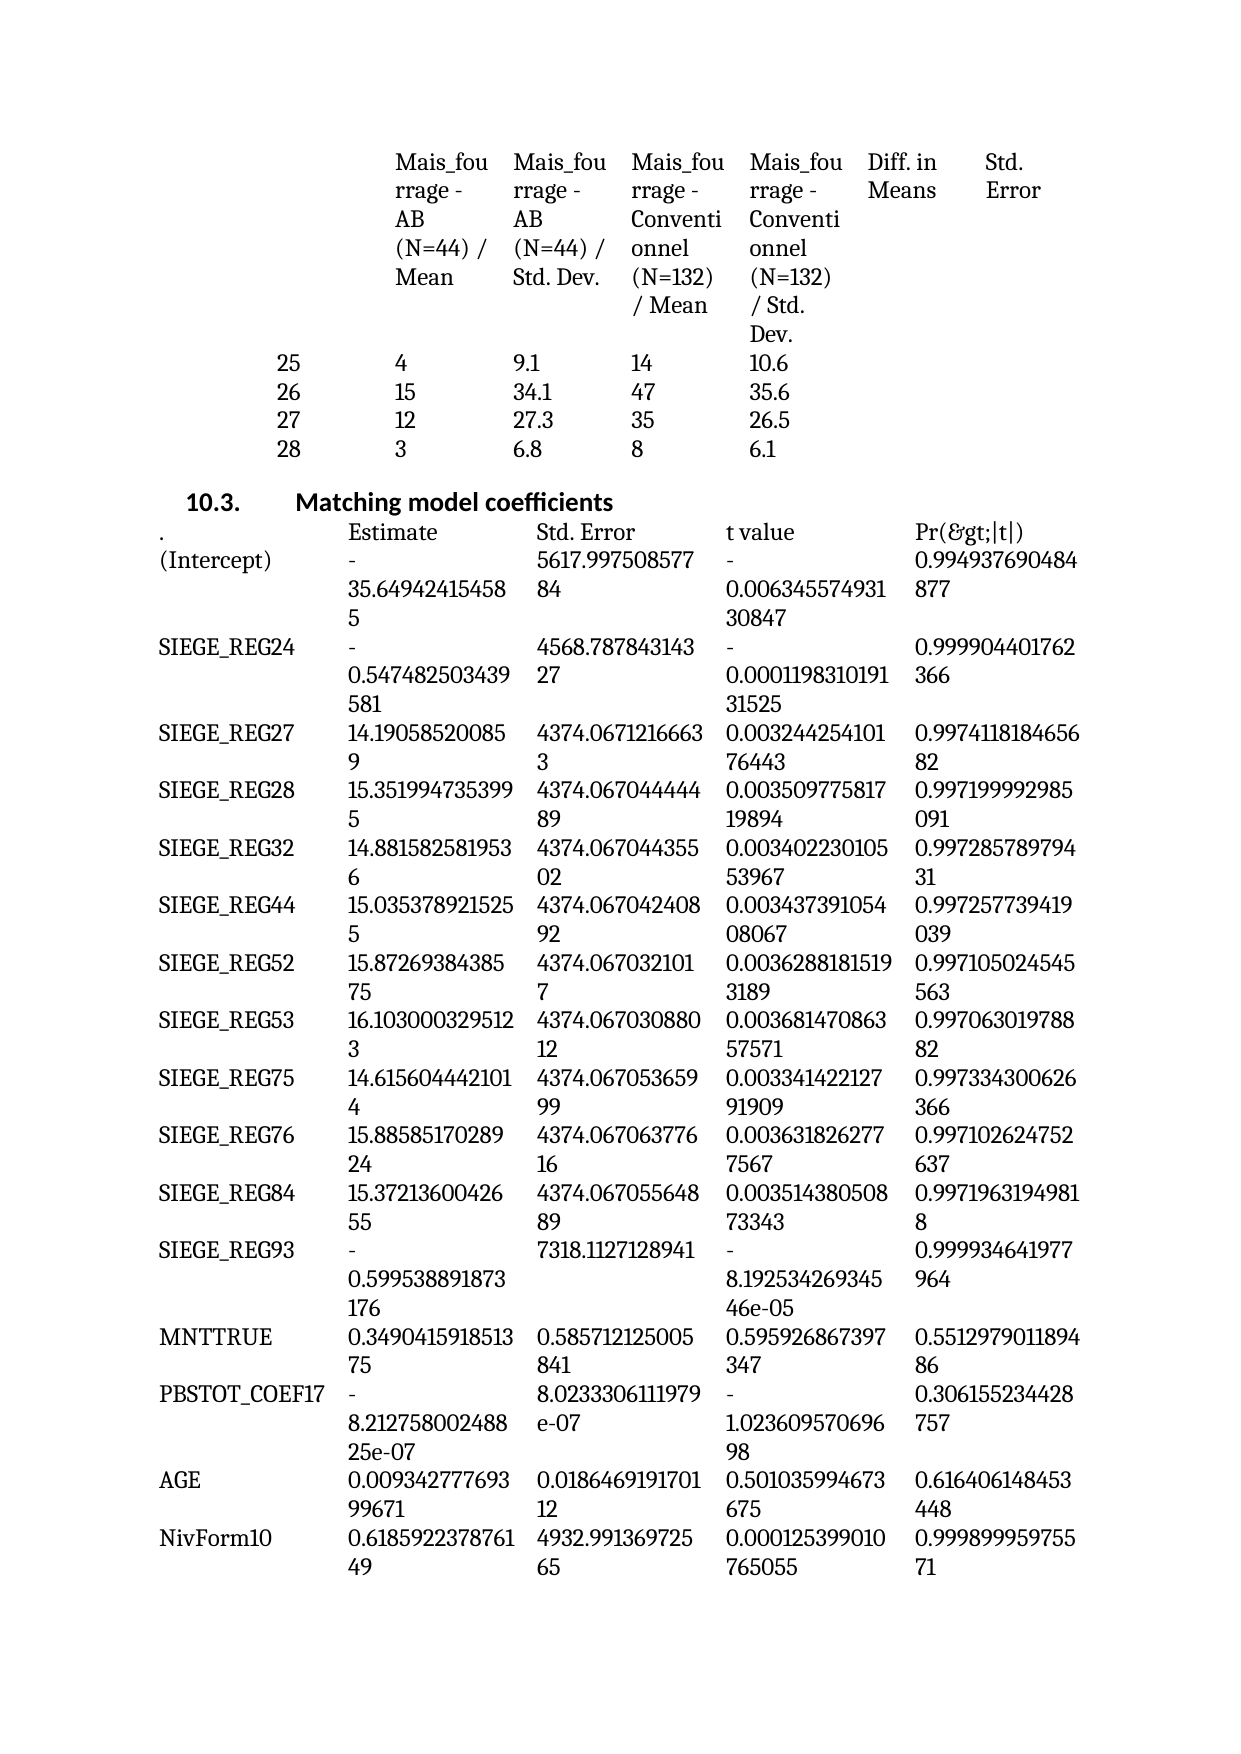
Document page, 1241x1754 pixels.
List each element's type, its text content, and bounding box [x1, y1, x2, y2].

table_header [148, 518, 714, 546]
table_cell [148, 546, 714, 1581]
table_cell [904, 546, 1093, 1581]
subtitle Matching model coefficients [185, 485, 1093, 518]
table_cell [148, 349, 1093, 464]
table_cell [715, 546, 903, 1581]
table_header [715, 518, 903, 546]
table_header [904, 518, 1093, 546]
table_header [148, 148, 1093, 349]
